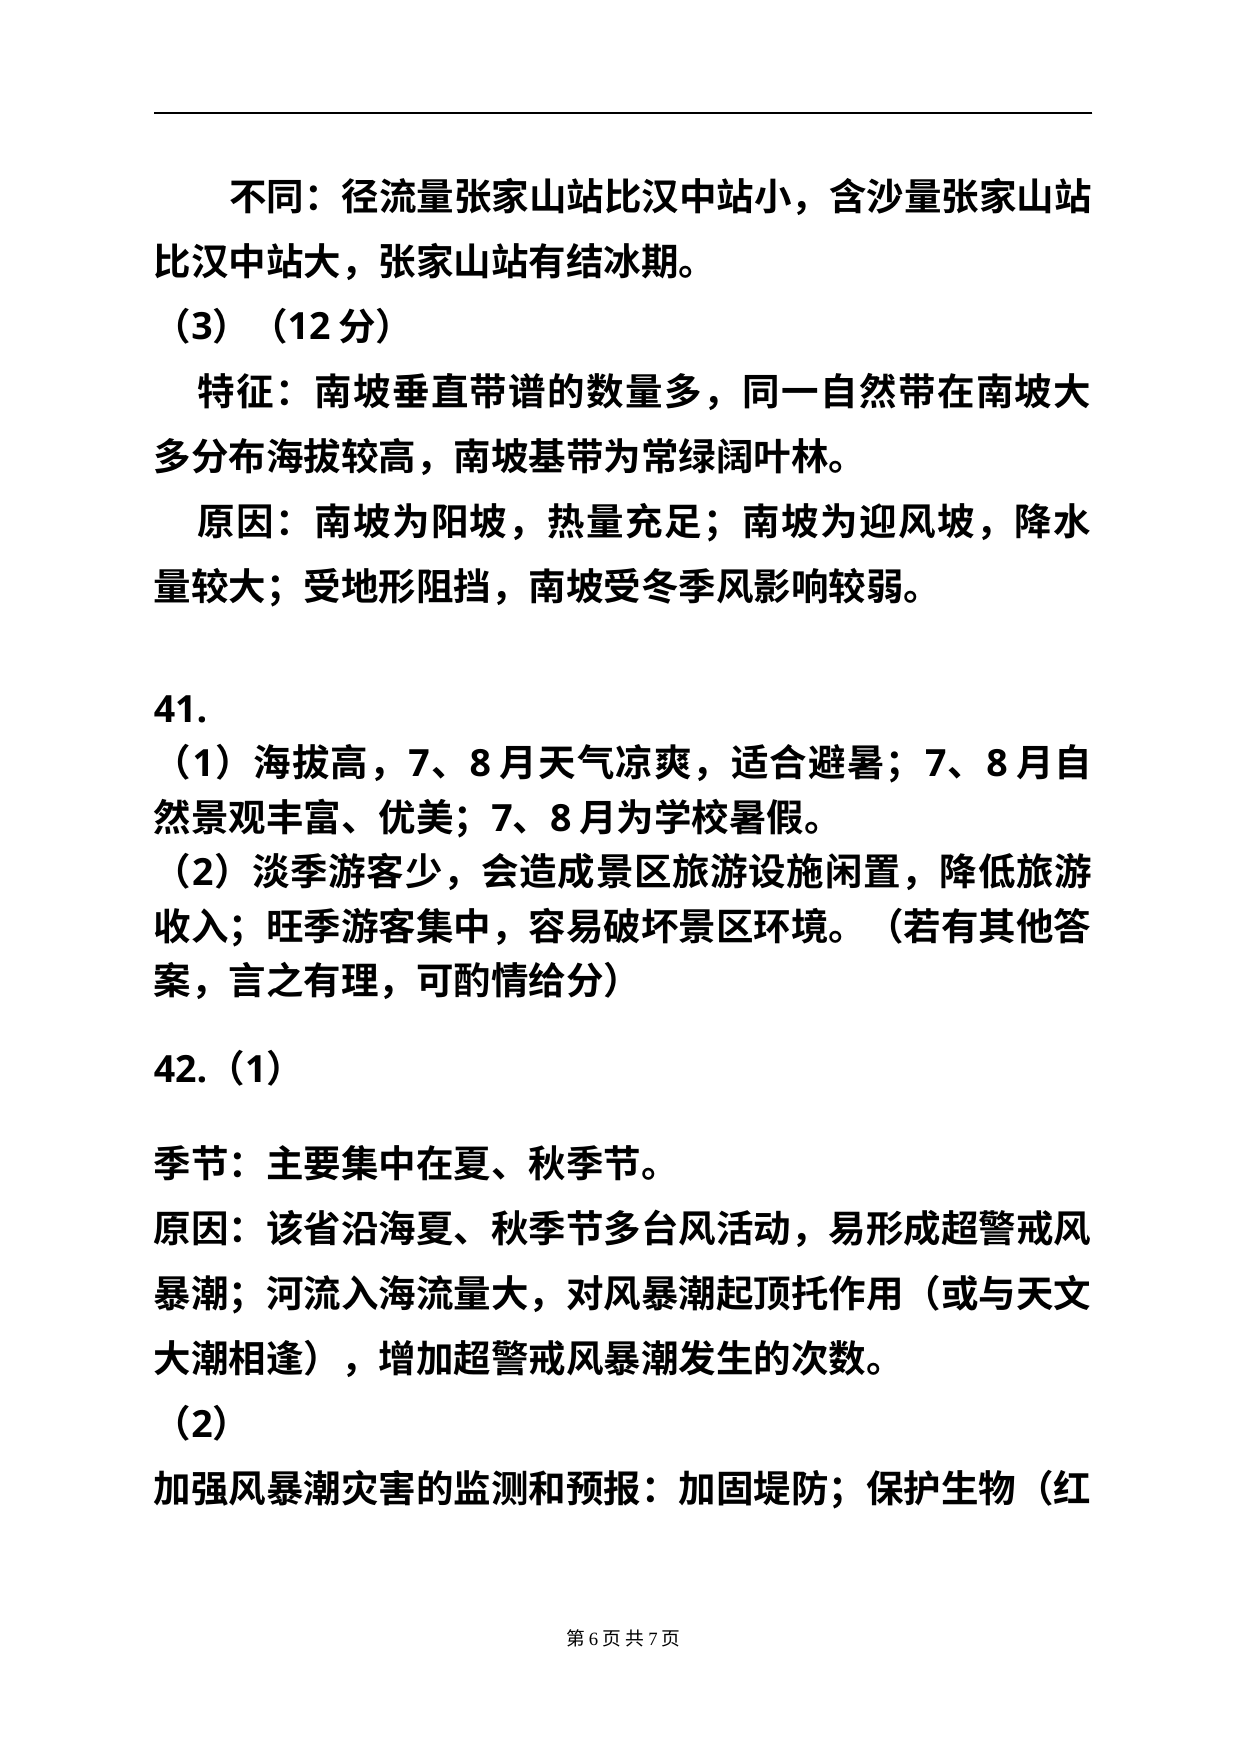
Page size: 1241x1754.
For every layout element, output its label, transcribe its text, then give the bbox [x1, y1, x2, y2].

text （2）淡季游客少，会造成景区旅游设施闲置，降低旅游收入；旺季游客集中，容易破坏景区环境。（若有其他答案，言之有理，可酌情给分） [153, 842, 1092, 1005]
text 41. [153, 682, 1092, 733]
text （3）（12分） [153, 292, 1092, 357]
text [153, 1128, 1092, 1518]
text 特征：南坡垂直带谱的数量多，同一自然带在南坡大多分布海拔较高，南坡基带为常绿阔叶林。 [153, 357, 1092, 487]
text 原因：南坡为阳坡，热量充足；南坡为迎风坡，降水量较大；受地形阻挡，南坡受冬季风影响较弱。 [153, 487, 1092, 617]
text （1）海拔高，7、8月天气凉爽，适合避暑；7、8月自然景观丰富、优美；7、8月为学校暑假。 [153, 733, 1092, 842]
text 42.（1） [153, 1034, 1092, 1099]
text 不同：径流量张家山站比汉中站小，含沙量张家山站比汉中站大，张家山站有结冰期。 [153, 162, 1092, 292]
